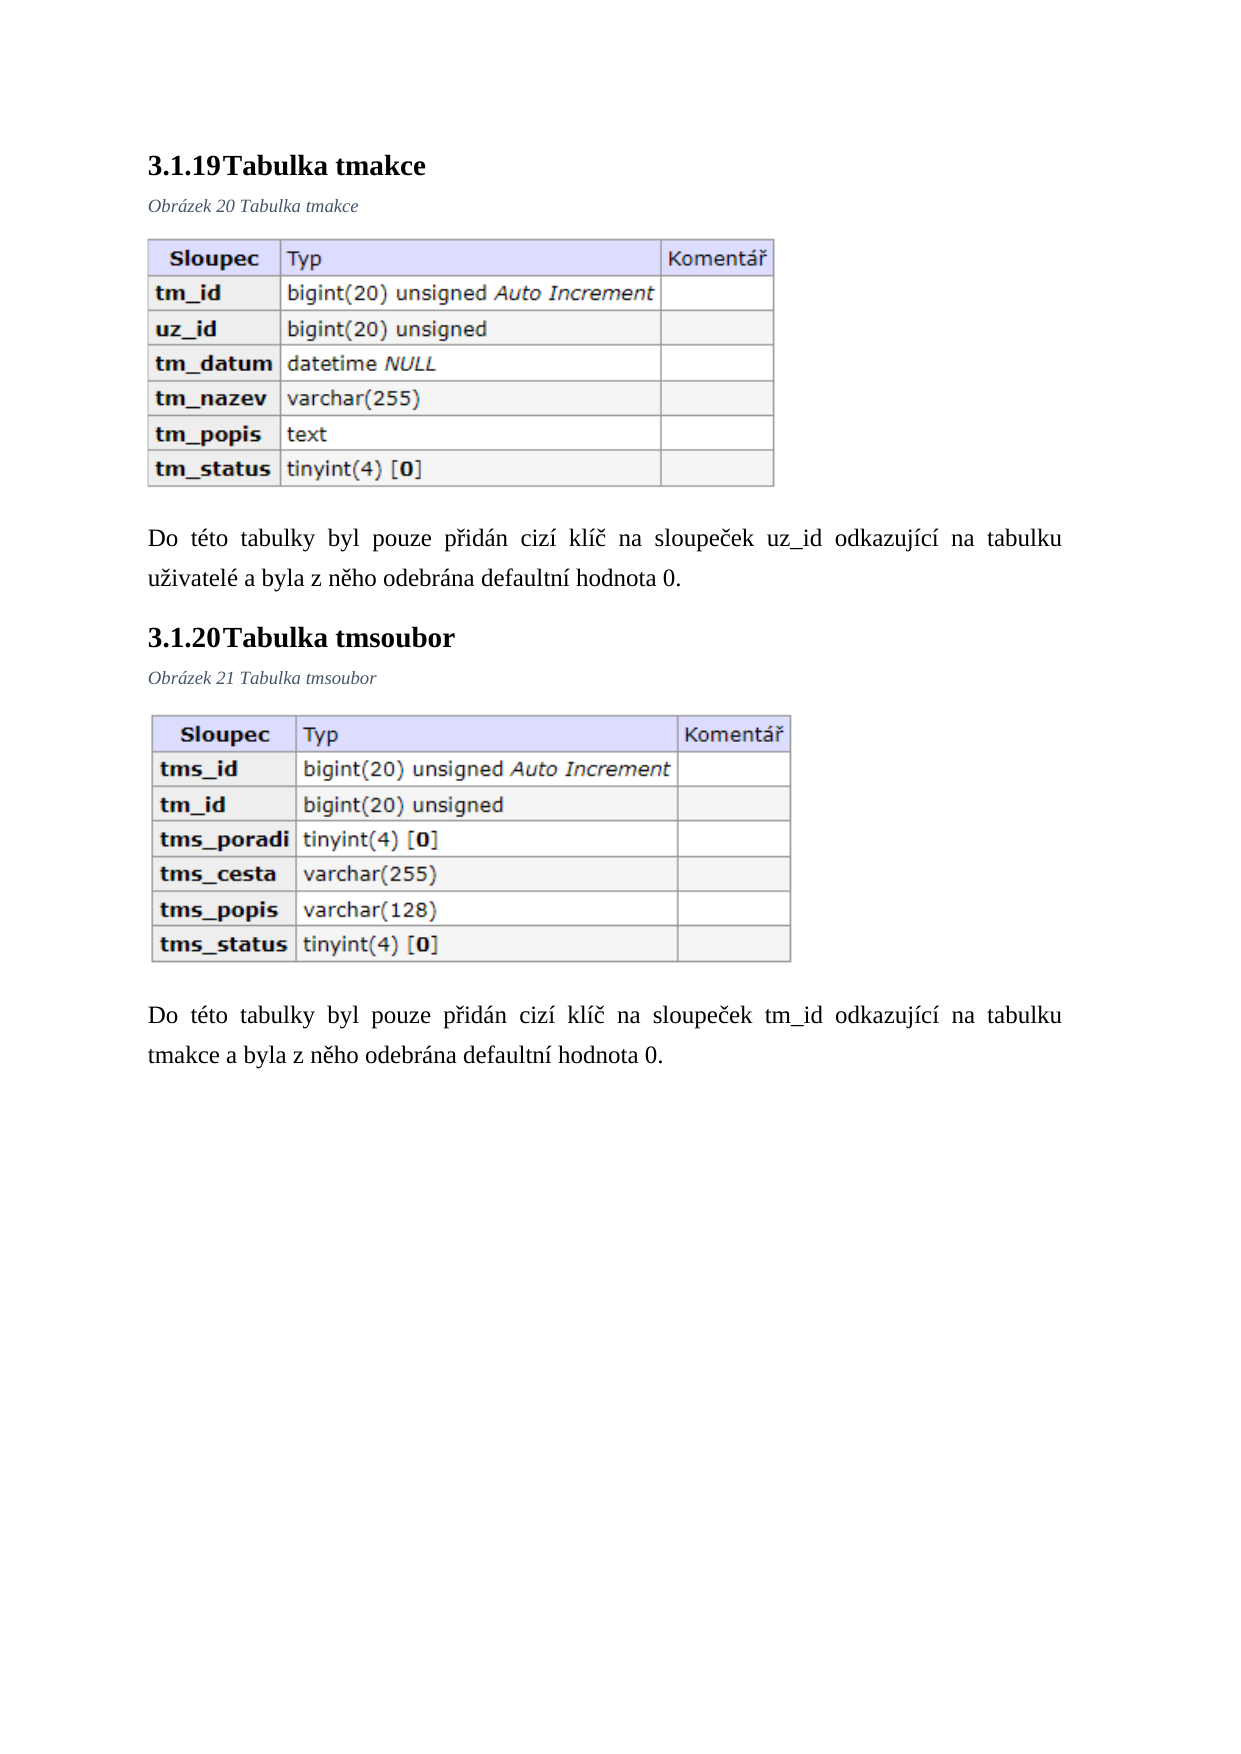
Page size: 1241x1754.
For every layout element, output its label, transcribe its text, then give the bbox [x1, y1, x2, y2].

subtitle Tabulka tmakce [148, 148, 1063, 181]
text Do této tabulky byl pouze přidán cizí klíč na sloupeček tm_id odkazující na tabulku tmakce a byla z něho odebrána defaultní hodnota 0. [148, 1000, 1063, 1069]
subtitle Tabulka tmsoubor [148, 620, 1063, 653]
text Obrázek 20 Tabulka tmakce [148, 194, 1063, 216]
text Obrázek 21 Tabulka tmsoubor [148, 667, 1063, 688]
picture [147, 709, 804, 972]
picture [147, 237, 781, 495]
text Do této tabulky byl pouze přidán cizí klíč na sloupeček uz_id odkazující na tabulku uživatelé a byla z něho odebrána defaultní hodnota 0. [148, 523, 1063, 592]
